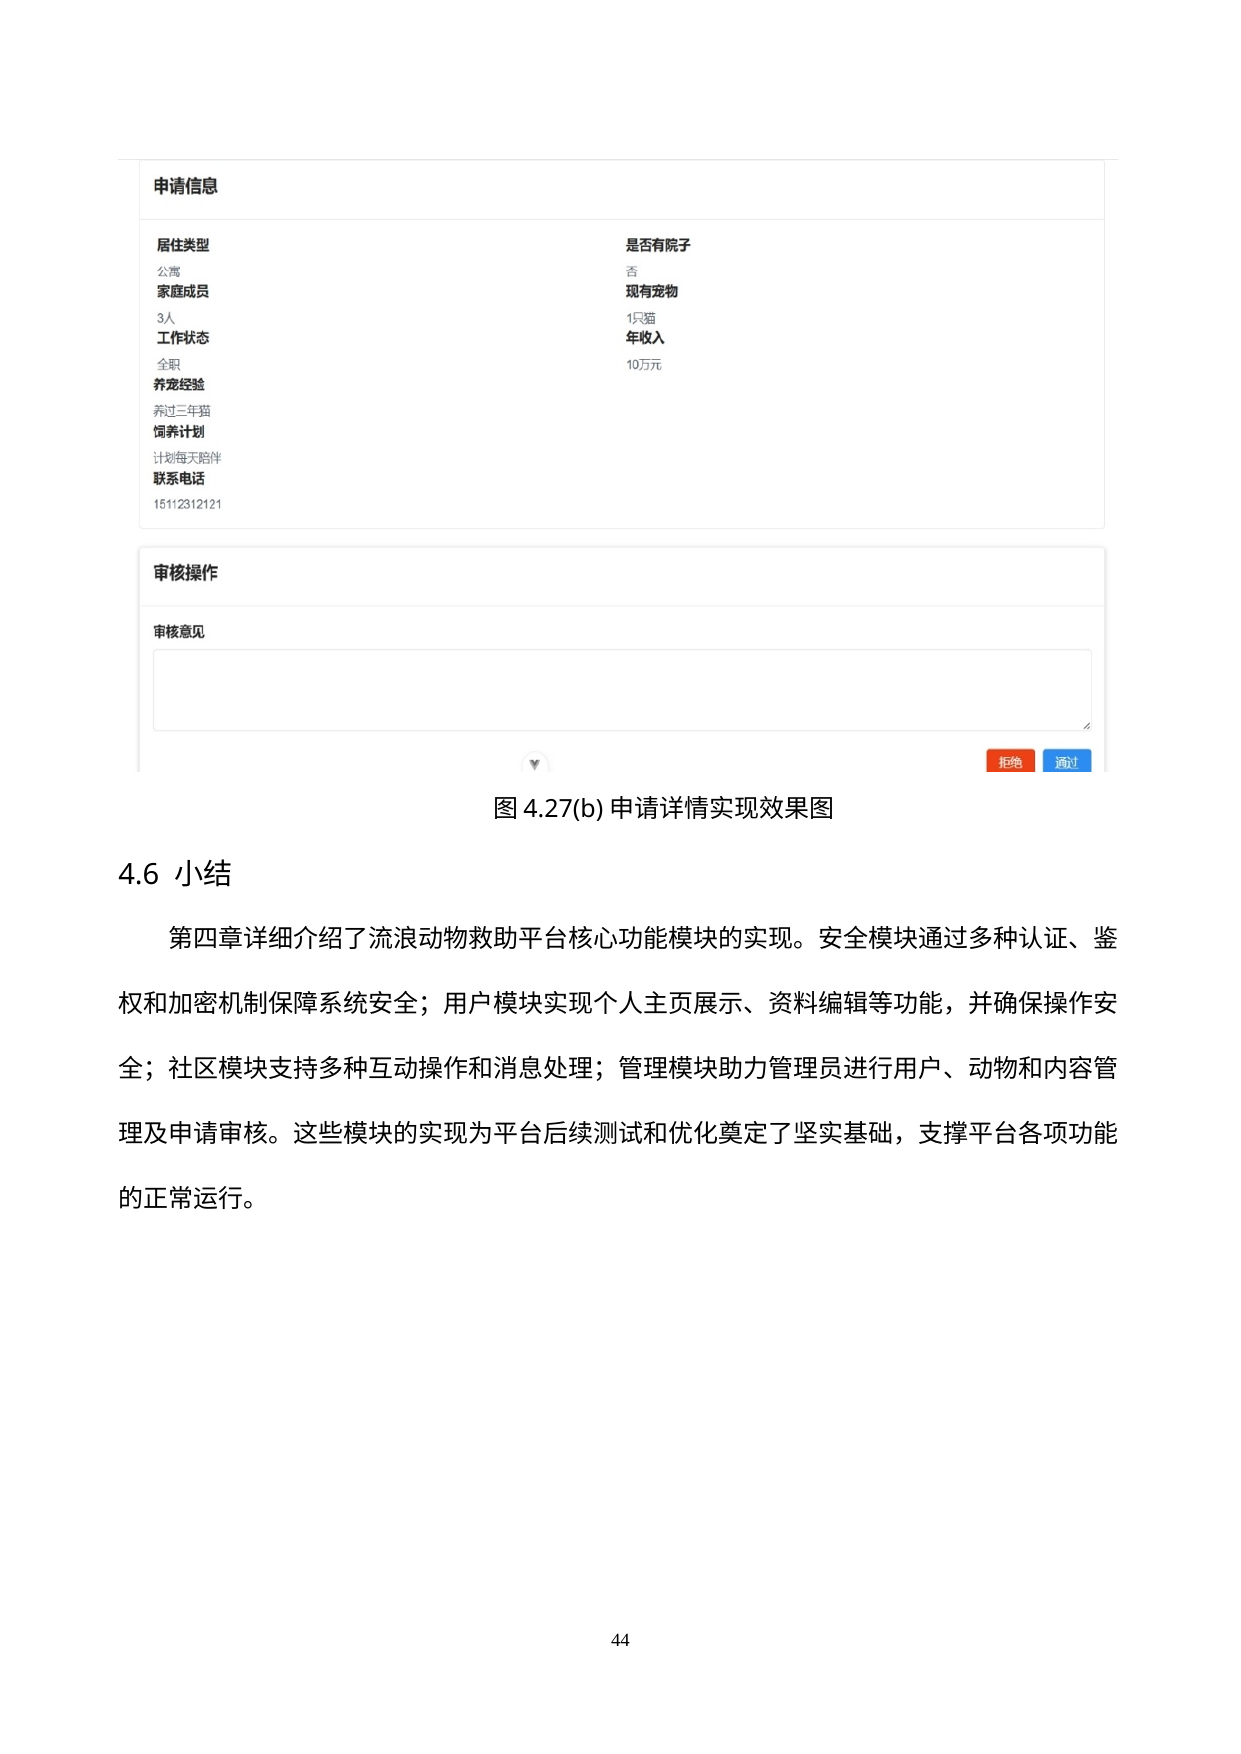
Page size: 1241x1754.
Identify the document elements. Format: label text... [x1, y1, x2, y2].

text 4.6 小结 [118, 839, 1122, 904]
text 第四章详细介绍了流浪动物救助平台核心功能模块的实现。安全模块通过多种认证、鉴权和加密机制保障系统安全；用户模块实现个人主页展示、资料编辑等功能，并确保操作安全；社区模块支持多种互动操作和消息处理；管理模块助力管理员进行用户、动物和内容管理及申请审核。这些模块的实现为平台后续测试和优化奠定了坚实基础，支撑平台各项功能的正常运行。 [118, 904, 1122, 1229]
picture [118, 159, 1119, 772]
text 图4.27(b) 申请详情实现效果图 [493, 774, 1122, 839]
